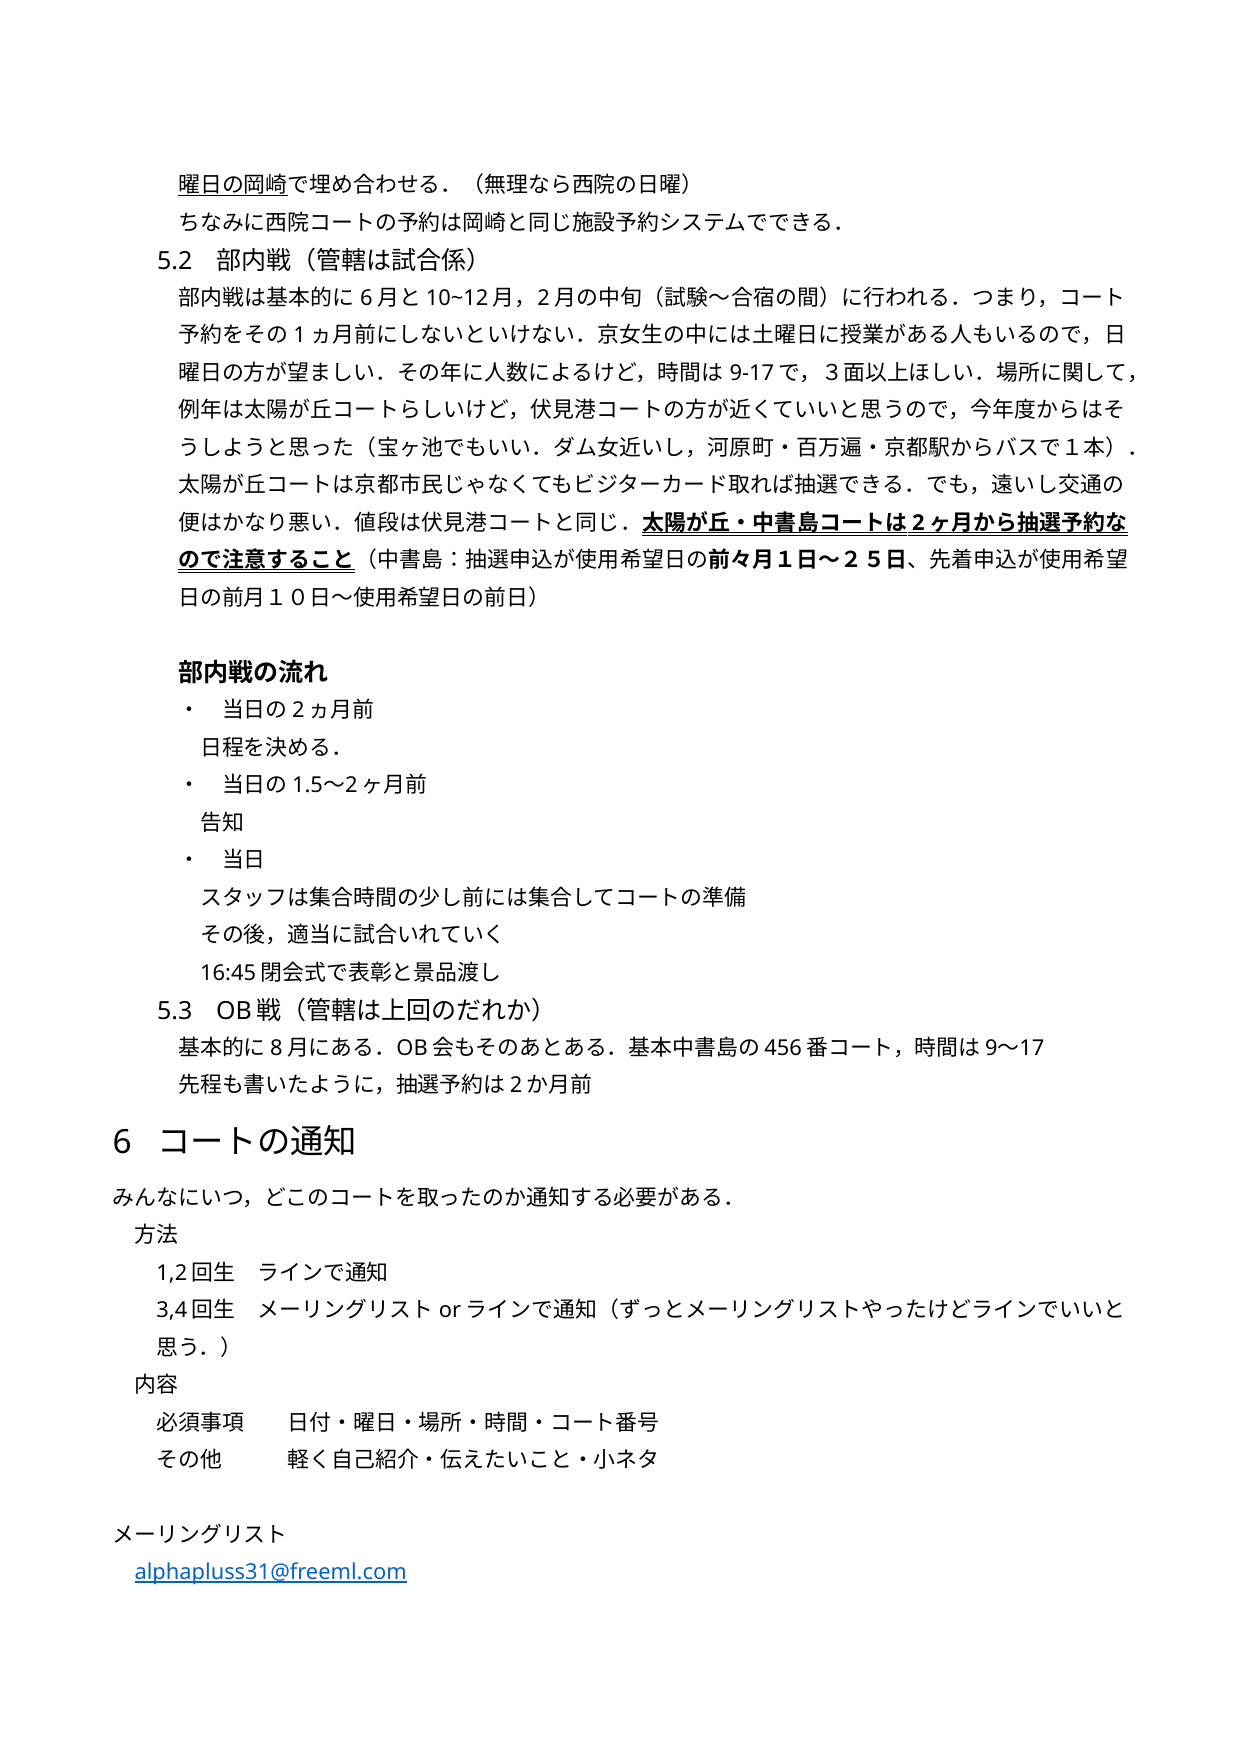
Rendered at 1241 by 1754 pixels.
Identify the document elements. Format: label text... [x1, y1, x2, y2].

text 基本的に8月にある．OB会もそのあとある．基本中書島の456番コート，時間は9〜17 [178, 1027, 1128, 1064]
text 日程を決める． [200, 727, 1128, 764]
text スタッフは集合時間の少し前には集合してコートの準備 [200, 877, 1128, 914]
text 方法 [134, 1214, 1128, 1252]
text 内容 [134, 1364, 1128, 1402]
subtitle コートの通知 [112, 1102, 1128, 1177]
text メーリングリスト [112, 1514, 1128, 1552]
text 先程も書いたように，抽選予約は2か月前 [178, 1064, 1128, 1102]
text 部内戦は基本的に6月と10~12月，2月の中旬（試験～合宿の間）に行われる．つまり，コート予約をその1ヵ月前にしないといけない．京女生の中には土曜日に授業がある人もいるので，日曜日の方が望ましい．その年に人数によるけど，時間は9-17で，３面以上ほしい．場所に関して，例年は太陽が丘コートらしいけど，伏見港コートの方が近くていいと思うので，今年度からはそうしようと思った（宝ヶ池でもいい．ダム女近いし，河原町・百万遍・京都駅からバスで１本）．太陽が丘コートは京都市民じゃなくてもビジターカード取れば抽選できる．でも，遠いし交通の便はかなり悪い．値段は伏見港コートと同じ．太陽が丘・中書島コートは2ヶ月から抽選予約なので注意すること（中書島：抽選申込が使用希望日の前々月１日～２５日、先着申込が使用希望日の前月１０日～使用希望日の前日） [178, 277, 1128, 614]
text ちなみに西院コートの予約は岡崎と同じ施設予約システムでできる． [178, 202, 1128, 239]
text 1,2回生 ラインで通知 [156, 1252, 1128, 1289]
list 当日 [178, 839, 1128, 877]
text その他 軽く自己紹介・伝えたいこと・小ネタ [156, 1439, 1128, 1477]
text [178, 164, 1128, 202]
subtitle OB戦（管轄は上回のだれか） [157, 989, 1128, 1027]
list 当日の2ヵ月前 [178, 689, 1128, 727]
list 当日の1.5〜2ヶ月前 [178, 764, 1128, 802]
text その後，適当に試合いれていく [200, 914, 1128, 952]
text 3,4回生 メーリングリストorラインで通知（ずっとメーリングリストやったけどラインでいいと思う．） [156, 1289, 1128, 1364]
text 16:45閉会式で表彰と景品渡し [200, 952, 1128, 989]
text みんなにいつ，どこのコートを取ったのか通知する必要がある． [112, 1177, 1128, 1214]
subtitle 部内戦（管轄は試合係） [157, 239, 1128, 277]
text alphapluss31@freeml.com [134, 1552, 1128, 1589]
text 必須事項 日付・曜日・場所・時間・コート番号 [156, 1402, 1128, 1439]
text 告知 [200, 802, 1128, 839]
text 部内戦の流れ [178, 652, 1128, 689]
